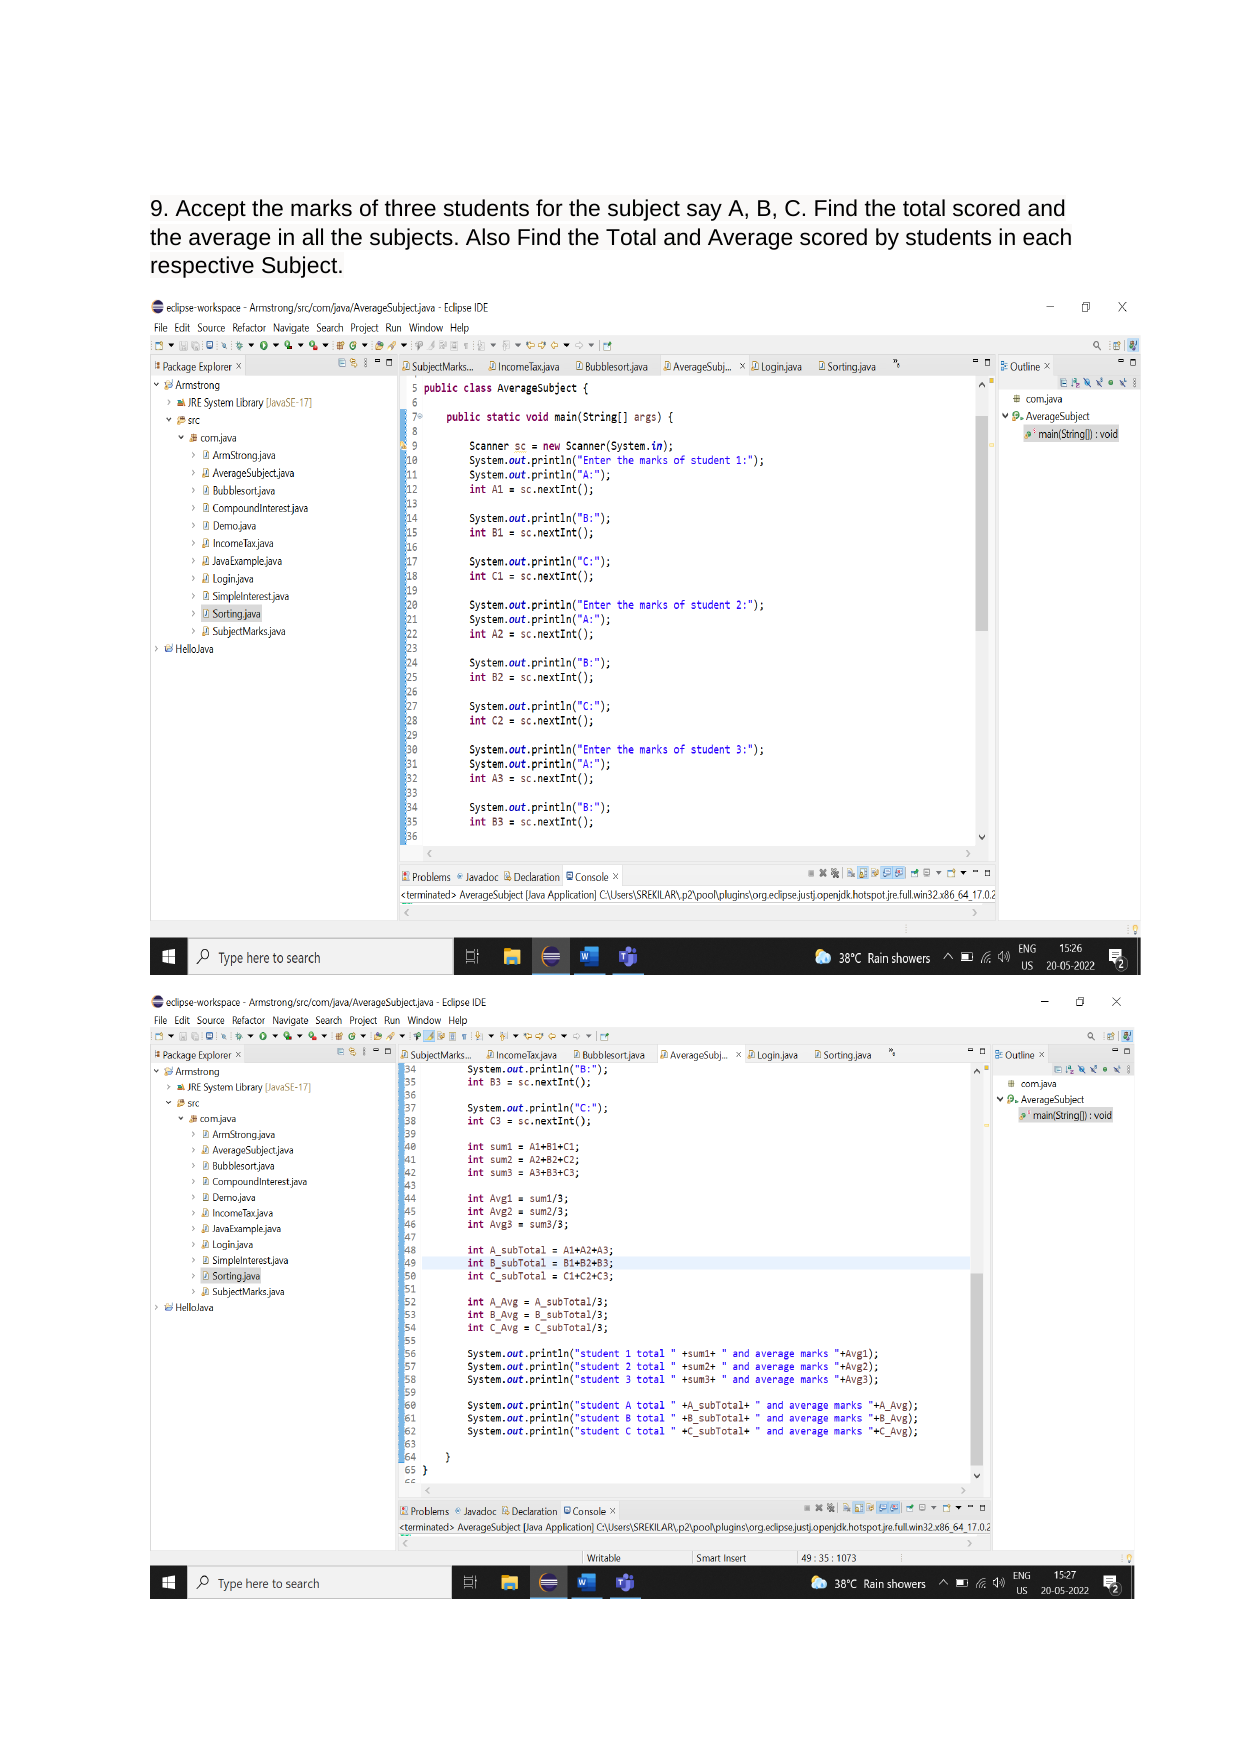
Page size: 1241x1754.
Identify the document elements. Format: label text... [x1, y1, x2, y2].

picture [150, 993, 1135, 1599]
picture [150, 297, 1141, 975]
text 9. Accept the marks of three students for the subject say A, B, C. Find the total scored and the average in all the subjects. Also Find the Total and Average scored by students in each respective Subject. [150, 195, 1090, 278]
